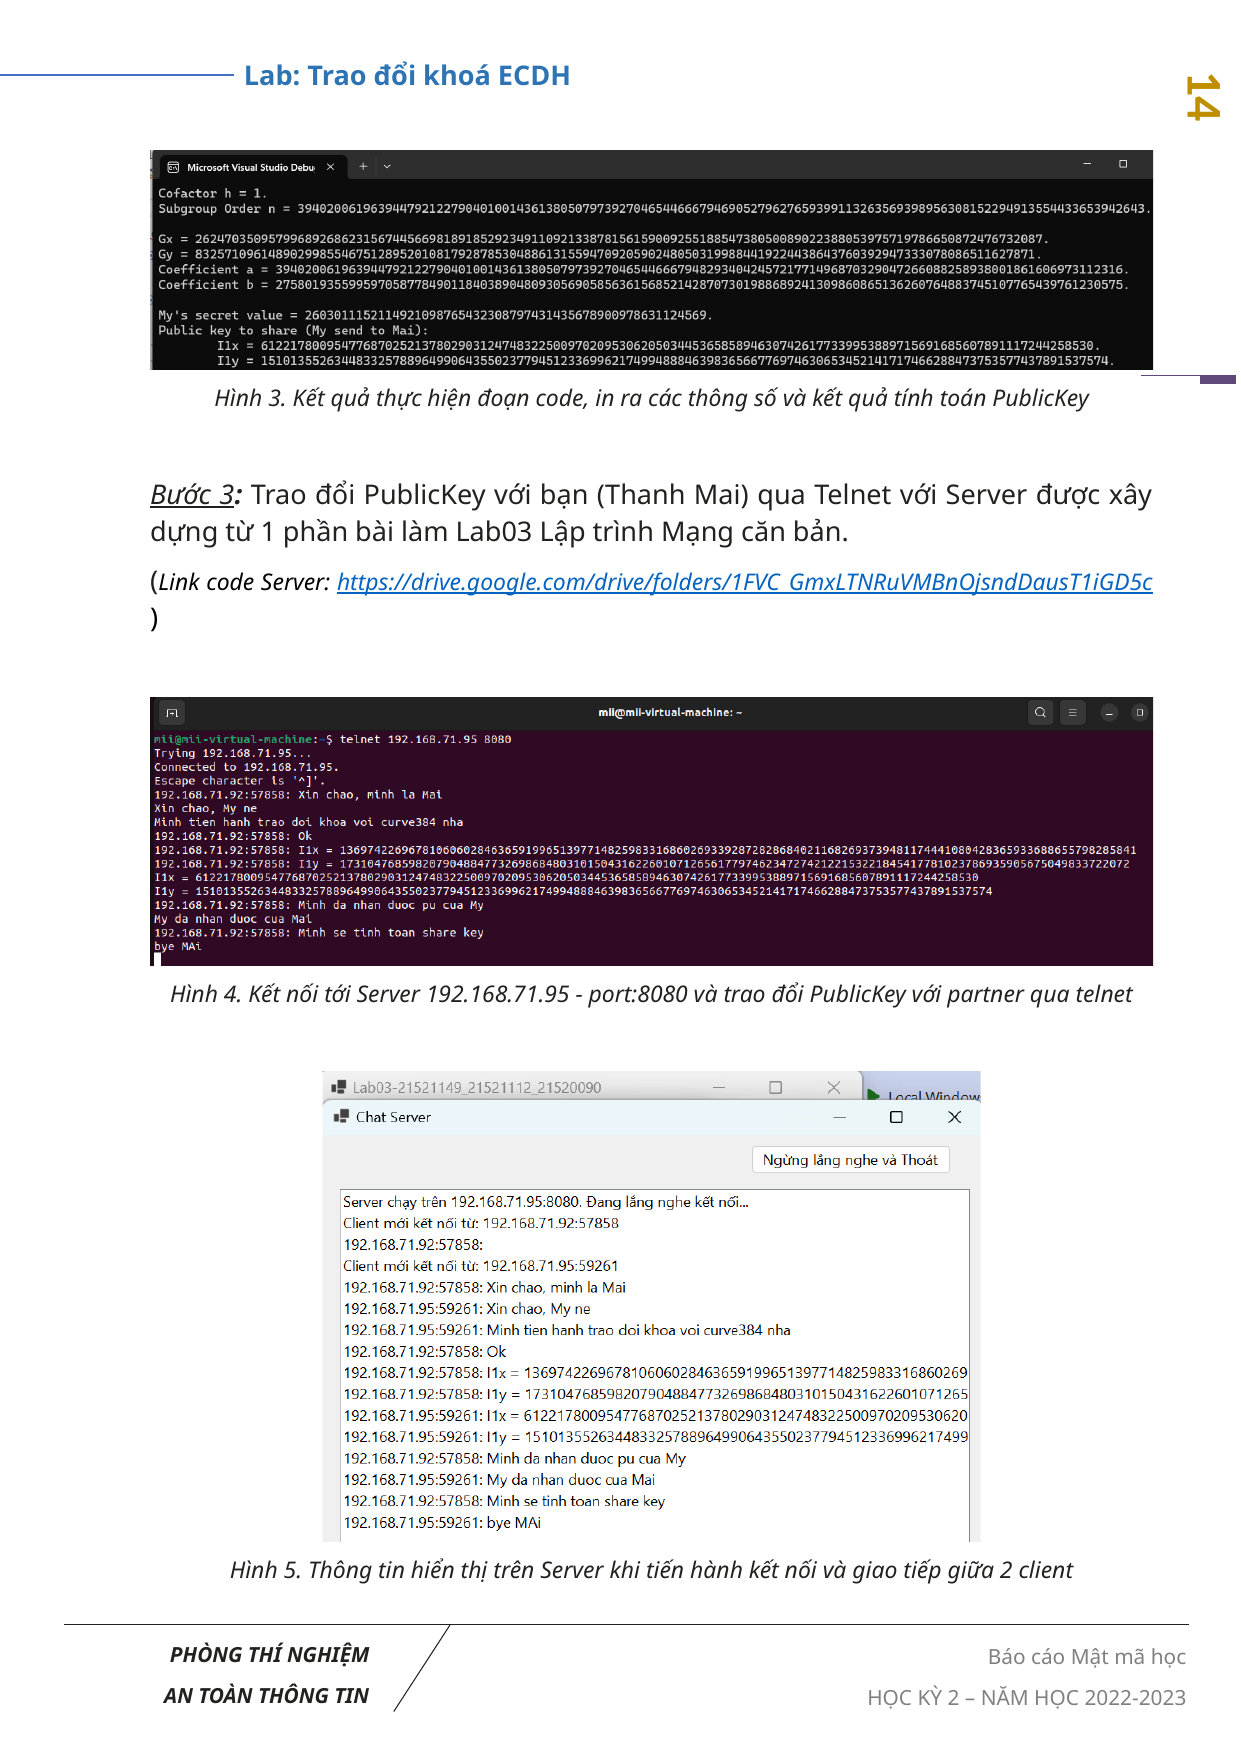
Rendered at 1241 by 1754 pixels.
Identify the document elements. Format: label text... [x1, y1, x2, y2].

text Hình 3. Kết quả thực hiện đoạn code, in ra các thông số và kết quả tính toán PublicKey [150, 382, 1153, 413]
picture [150, 150, 1154, 370]
text Bước 3: Trao đổi PublicKey với bạn (Thanh Mai) qua Telnet với Server được xây dựng từ 1 phần bài làm Lab03 Lập trình Mạng căn bản. [150, 475, 1153, 549]
picture [150, 697, 1154, 966]
picture [322, 1071, 981, 1542]
text (Link code Server: https://drive.google.com/drive/folders/1FVC_GmxLTNRuVMBnOjsndDausT1iGD5c ) [150, 561, 1153, 635]
text Hình 4. Kết nối tới Server 192.168.71.95 - port:8080 và trao đổi PublicKey với partner qua telnet [150, 978, 1153, 1009]
text Hình 5. Thông tin hiển thị trên Server khi tiến hành kết nối và giao tiếp giữa 2 client [150, 1554, 1153, 1585]
